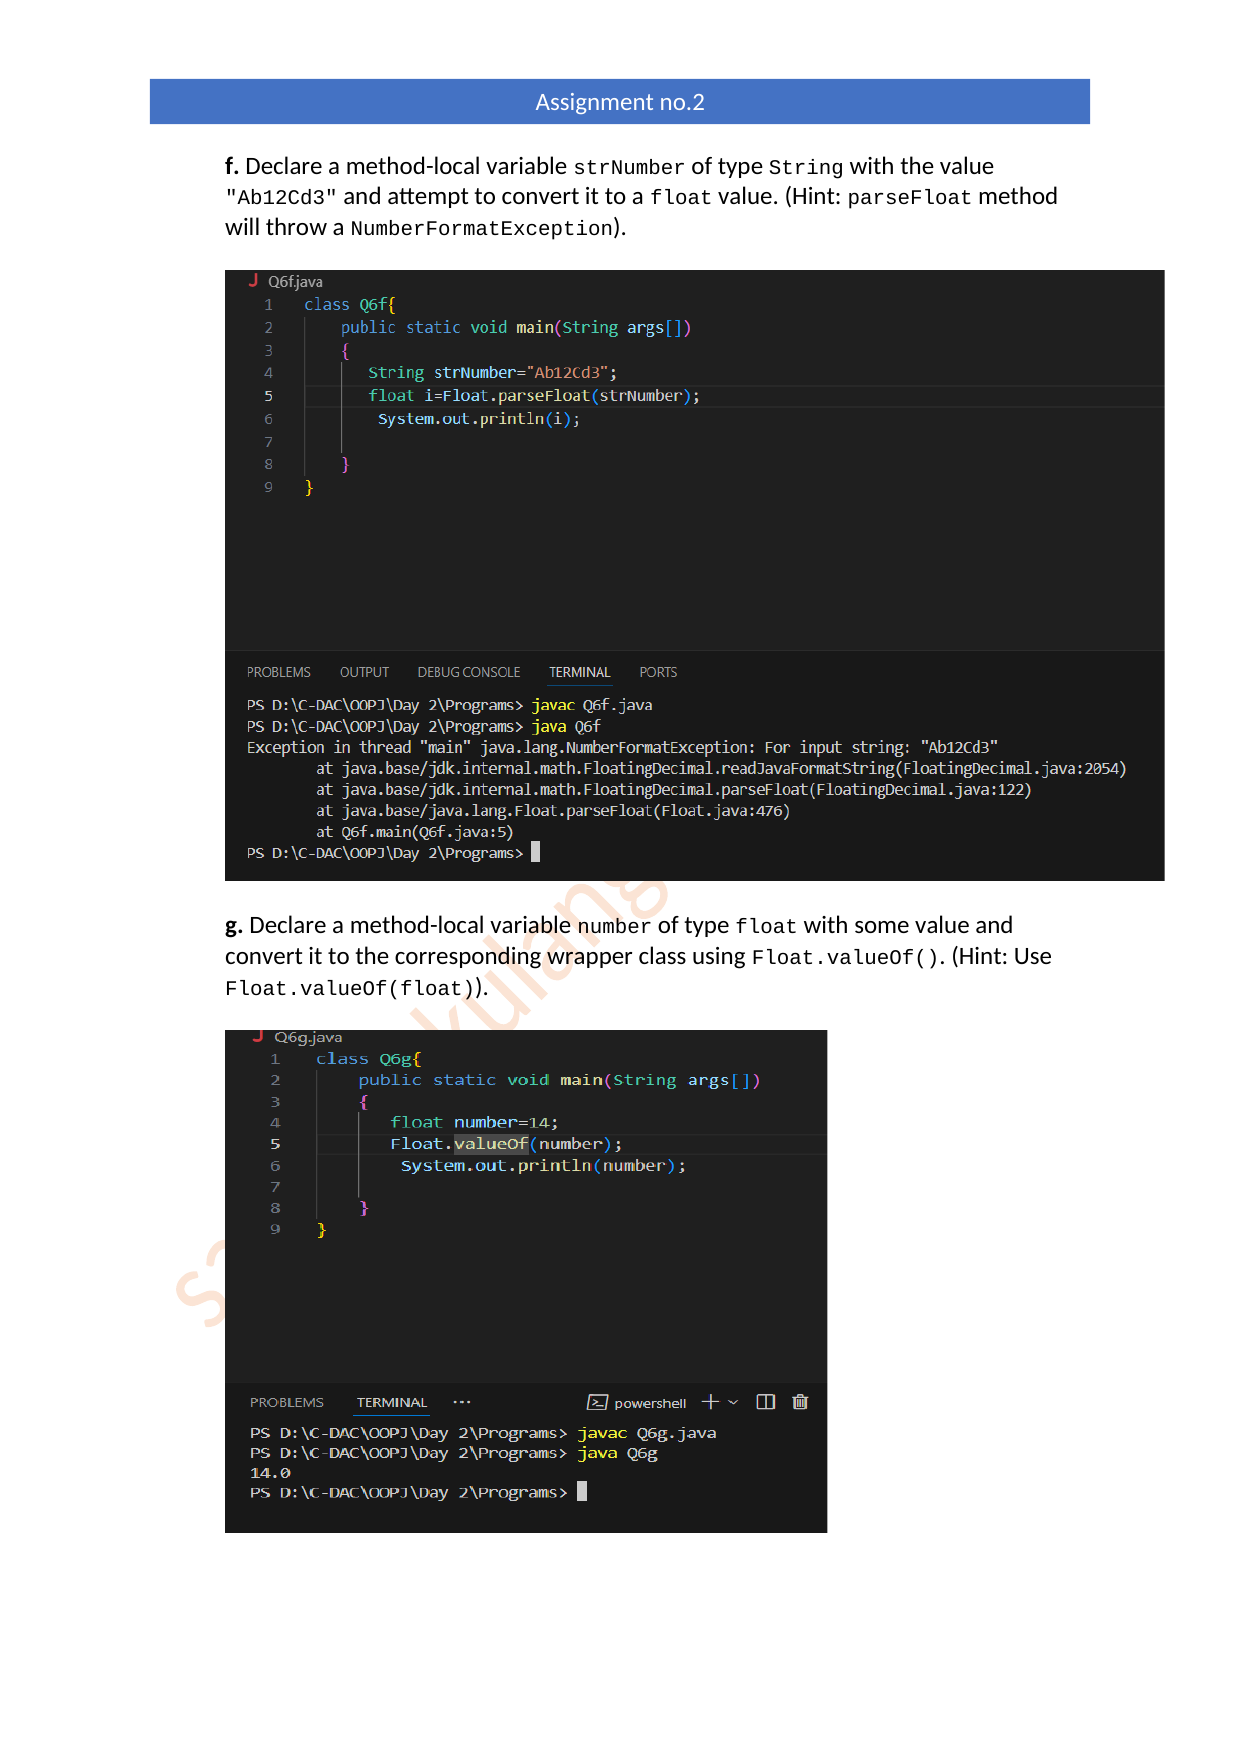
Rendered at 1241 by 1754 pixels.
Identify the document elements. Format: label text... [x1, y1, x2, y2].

picture [225, 1030, 828, 1533]
picture [225, 270, 1165, 881]
text f. Declare a method-local variable strNumber of type String with the value "Ab12Cd3" and attempt to convert it to a float value. (Hint: parseFloat method will throw a NumberFormatException). [225, 150, 1090, 242]
text g. Declare a method-local variable number of type float with some value and convert it to the corresponding wrapper class using Float.valueOf(). (Hint: Use Float.valueOf(float)). [225, 909, 1090, 1001]
